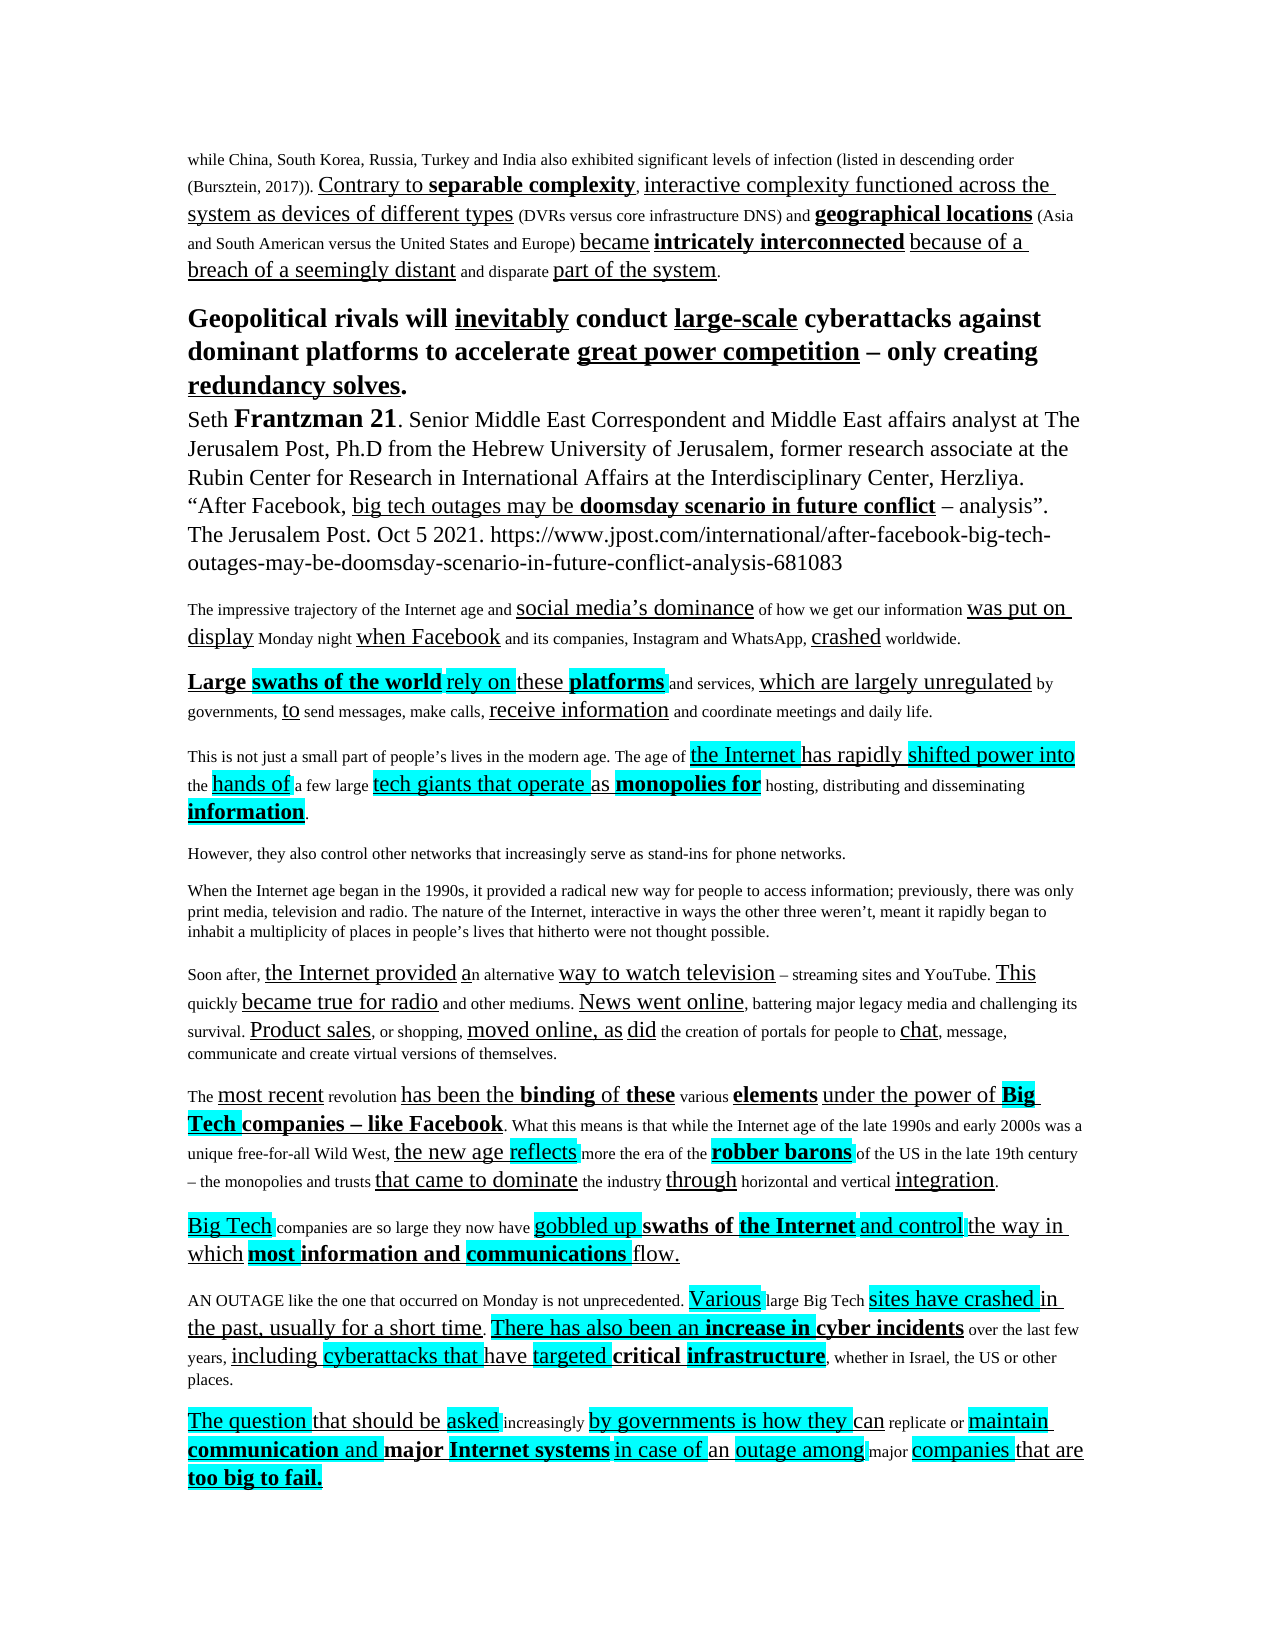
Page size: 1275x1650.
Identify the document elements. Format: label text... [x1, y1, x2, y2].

text Seth Frantzman 21. Senior Middle East Correspondent and Middle East affairs analyst at The Jerusalem Post, Ph.D from the Hebrew University of Jerusalem, former research associate at the Rubin Center for Research in International Affairs at the Interdisciplinary Center, Herzliya. “After Facebook, big tech outages may be doomsday scenario in future conflict – analysis”. The Jerusalem Post. Oct 5 2021. https://www.jpost.com/international/after-facebook-big-tech-outages-may-be-doomsday-scenario-in-future-conflict-analysis-681083 [187, 402, 1087, 576]
text Soon after, the Internet provided an alternative way to watch television – streaming sites and YouTube. This quickly became true for radio and other mediums. News went online, battering major legacy media and challenging its survival. Product sales, or shopping, moved online, as did the creation of portals for people to chat, message, communicate and create virtual versions of themselves. [187, 959, 1087, 1063]
text The most recent revolution has been the binding of these various elements under the power of Big Tech companies – like Facebook. What this means is that while the Internet age of the late 1990s and early 2000s was a unique free-for-all Wild West, the new age reflects more the era of the robber barons of the US in the late 19th century – the monopolies and trusts that came to dominate the industry through horizontal and vertical integration. [187, 1081, 1087, 1193]
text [187, 150, 1087, 283]
text This is not just a small part of people’s lives in the modern age. The age of the Internet has rapidly shifted power into the hands of a few large tech giants that operate as monopolies for hosting, distributing and disseminating information. [187, 741, 1087, 825]
text The impressive trajectory of the Internet age and social media’s dominance of how we get our information was put on display Monday night when Facebook and its companies, Instagram and WhatsApp, crashed worldwide. [187, 594, 1087, 649]
text AN OUTAGE like the one that occurred on Monday is not unprecedented. Various large Big Tech sites have crashed in the past, usually for a short time. There has also been an increase in cyber incidents over the last few years, including cyberattacks that have targeted critical infrastructure, whether in Israel, the US or other places. [187, 1285, 1087, 1389]
text When the Internet age began in the 1990s, it provided a radical new way for people to access information; previously, there was only print media, television and radio. The nature of the Internet, interactive in ways the other three weren’t, meant it rapidly began to inhabit a multiplicity of places in people’s lives that hitherto were not thought possible. [187, 881, 1087, 941]
text Big Tech companies are so large they now have gobbled up swaths of the Internet and control the way in which most information and communications flow. [187, 1212, 1087, 1266]
text The question that should be asked increasingly by governments is how they can replicate or maintain communication and major Internet systems in case of an outage among major companies that are too big to fail. [187, 1407, 1087, 1490]
text Large swaths of the world rely on these platforms and services, which are largely unregulated by governments, to send messages, make calls, receive information and coordinate meetings and daily life. [187, 668, 1087, 723]
subtitle Geopolitical rivals will inevitably conduct large-scale cyberattacks against dominant platforms to accelerate great power competition – only creating redundancy solves. [187, 302, 1087, 400]
text However, they also control other networks that increasingly serve as stand-ins for phone networks. [187, 843, 1087, 863]
